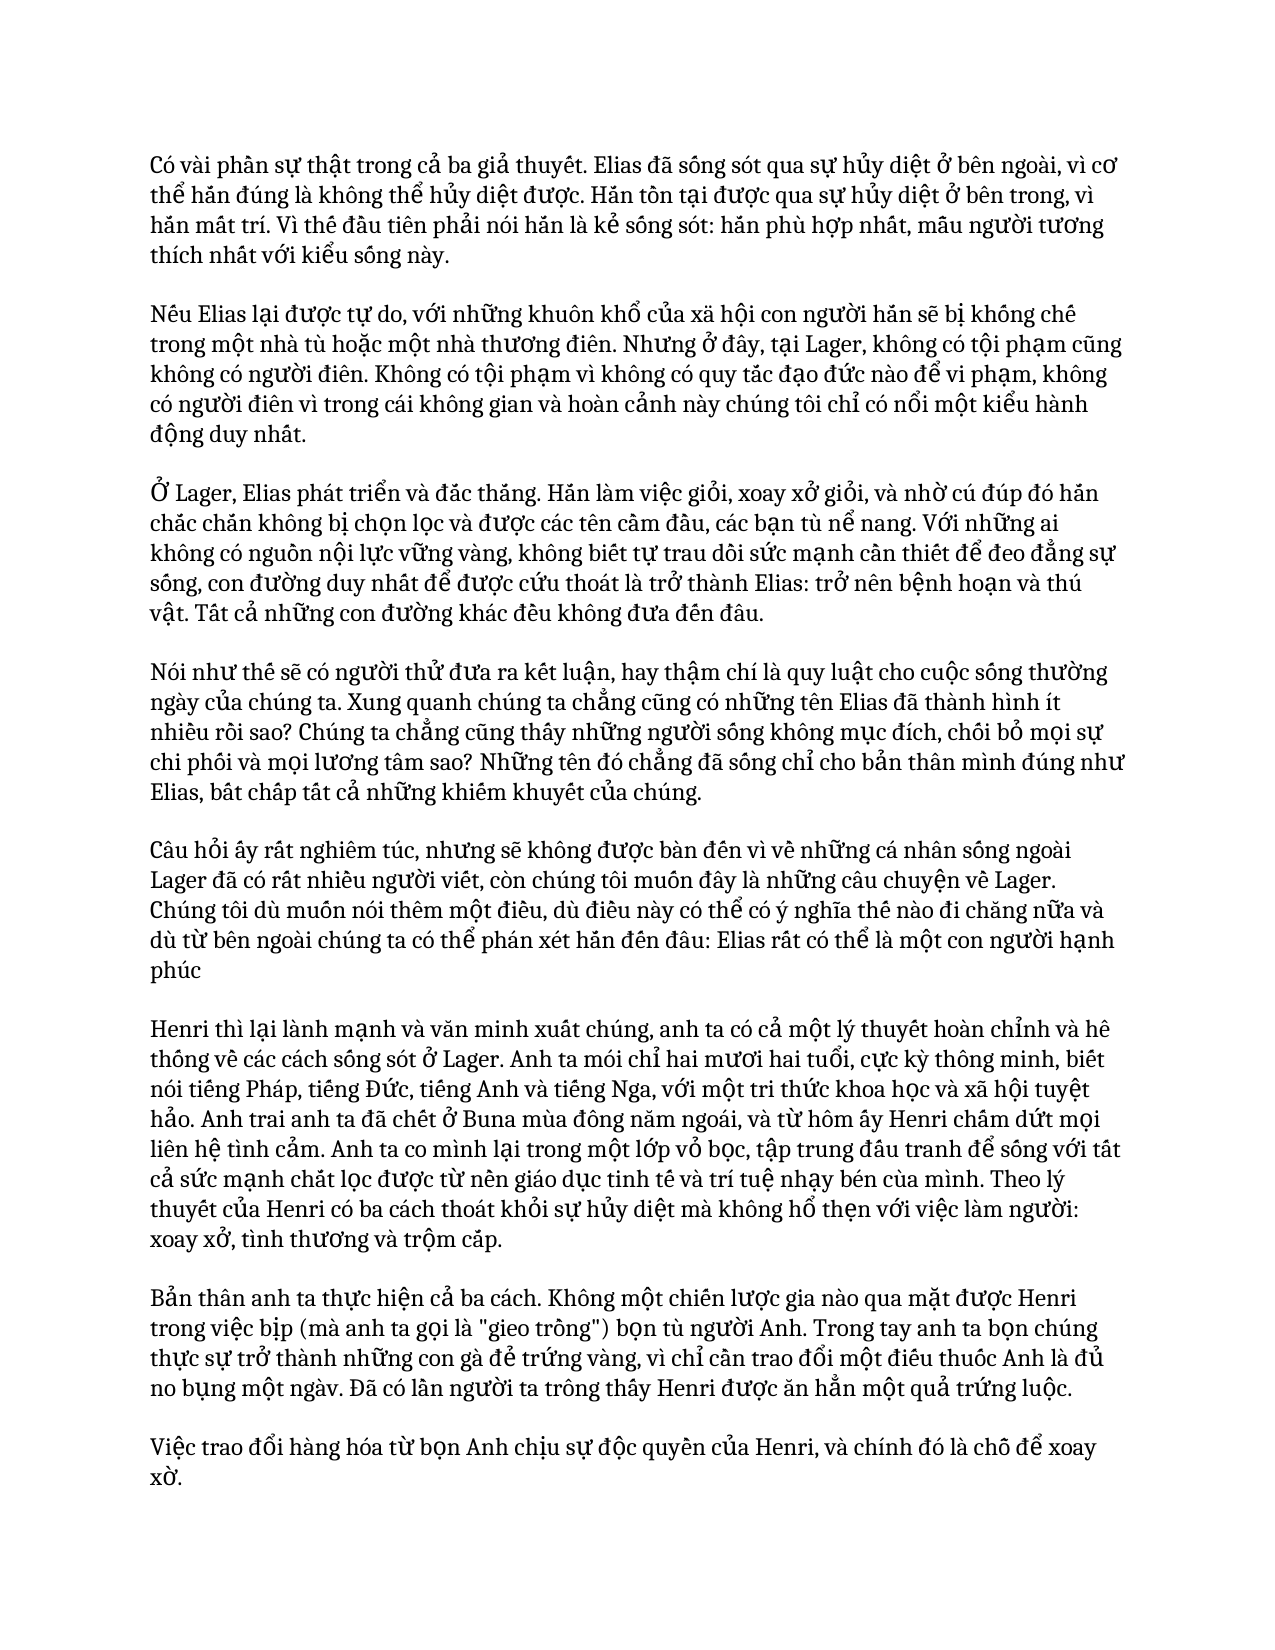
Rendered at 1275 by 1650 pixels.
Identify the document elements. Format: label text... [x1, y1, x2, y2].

text Ở Lager, Elias phát triển và đắc thắng. Hắn làm việc giỏi, xoay xở giỏi, và nhờ cú đúp đó hắn chắc chắn không bị chọn lọc và được các tên cầm đầu, các bạn tù nể nang. Với những ai không có nguồn nội lực vững vàng, không biết tự trau dồi sức mạnh cần thiết để đeo đẳng sự sống, con đường duy nhất để được cứu thoát là trở thành Elias: trở nên bệnh hoạn và thú vật. Tất cả những con đường khác đều không đưa đến đâu. [150, 449, 1125, 627]
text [150, 150, 1125, 270]
text Bản thân anh ta thực hiện cả ba cách. Không một chiến lược gia nào qua mặt được Henri trong việc bịp (mà anh ta gọi là "gieo trồng") bọn tù người Anh. Trong tay anh ta bọn chúng thực sự trở thành những con gà đẻ trứng vàng, vì chỉ cần trao đổi một điếu thuốc Anh là đủ no bụng một ngàv. Đã có lần người ta trông thấy Henri được ăn hẳn một quả trứng luộc. [150, 1254, 1125, 1402]
text Nói như thế sẽ có người thử đưa ra kết luận, hay thậm chí là quy luật cho cuộc sống thường ngày của chúng ta. Xung quanh chúng ta chẳng cũng có những tên Elias đã thành hình ít nhiều rồi sao? Chúng ta chẳng cũng thấy những người sống không mục đích, chối bỏ mọi sự chi phối và mọi lương tâm sao? Những tên đó chẳng đã sống chỉ cho bản thân mình đúng như Elias, bất chấp tất cả những khiếm khuyết của chúng. [150, 627, 1125, 806]
text Henri thì lại lành mạnh và văn minh xuất chúng, anh ta có cả một lý thuyết hoàn chỉnh và hê thống về các cách sống sót ở Lager. Anh ta mói chỉ hai mươi hai tuổi, cực kỳ thông minh, biết nói tiếng Pháp, tiếng Đức, tiếng Anh và tiếng Nga, với một tri thức khoa học và xã hội tuyệt hảo. Anh trai anh ta đã chết ở Buna mùa đông năm ngoái, và từ hôm ấy Henri chấm dứt mọi liên hệ tình cảm. Anh ta co mình lại trong một lớp vỏ bọc, tập trung đấu tranh để sống với tất cả sức mạnh chắt lọc được từ nền giáo dục tinh tế và trí tuệ nhạy bén cùa mình. Theo lý thuyết của Henri có ba cách thoát khỏi sự hủy diệt mà không hổ thẹn với việc làm người: xoay xở, tình thương và trộm cắp. [150, 985, 1125, 1254]
text Việc trao đổi hàng hóa từ bọn Anh chịu sự độc quyền của Henri, và chính đó là chỗ để xoay xờ. [150, 1402, 1125, 1491]
text Nếu Elias lại được tự do, với những khuôn khổ của xä hội con người hắn sẽ bị khống chế trong một nhà tù hoặc một nhà thương điên. Nhưng ở đây, tại Lager, không có tội phạm cũng không có người điên. Không có tội phạm vì không có quy tắc đạo đức nào để vi phạm, không có người điên vì trong cái không gian và hoàn cảnh này chúng tôi chỉ có nổi một kiểu hành động duy nhất. [150, 270, 1125, 449]
text Câu hỏi ấy rất nghiêm túc, nhưng sẽ không được bàn đến vì về những cá nhân sống ngoài Lager đã có rất nhiều người viết, còn chúng tôi muốn đây là những câu chuyện về Lager. Chúng tôi dù muốn nói thêm một điều, dù điều này có thể có ý nghĩa thế nào đi chăng nữa và dù từ bên ngoài chúng ta có thể phán xét hắn đến đâu: Elias rất có thể là một con người hạnh phúc [150, 806, 1125, 985]
